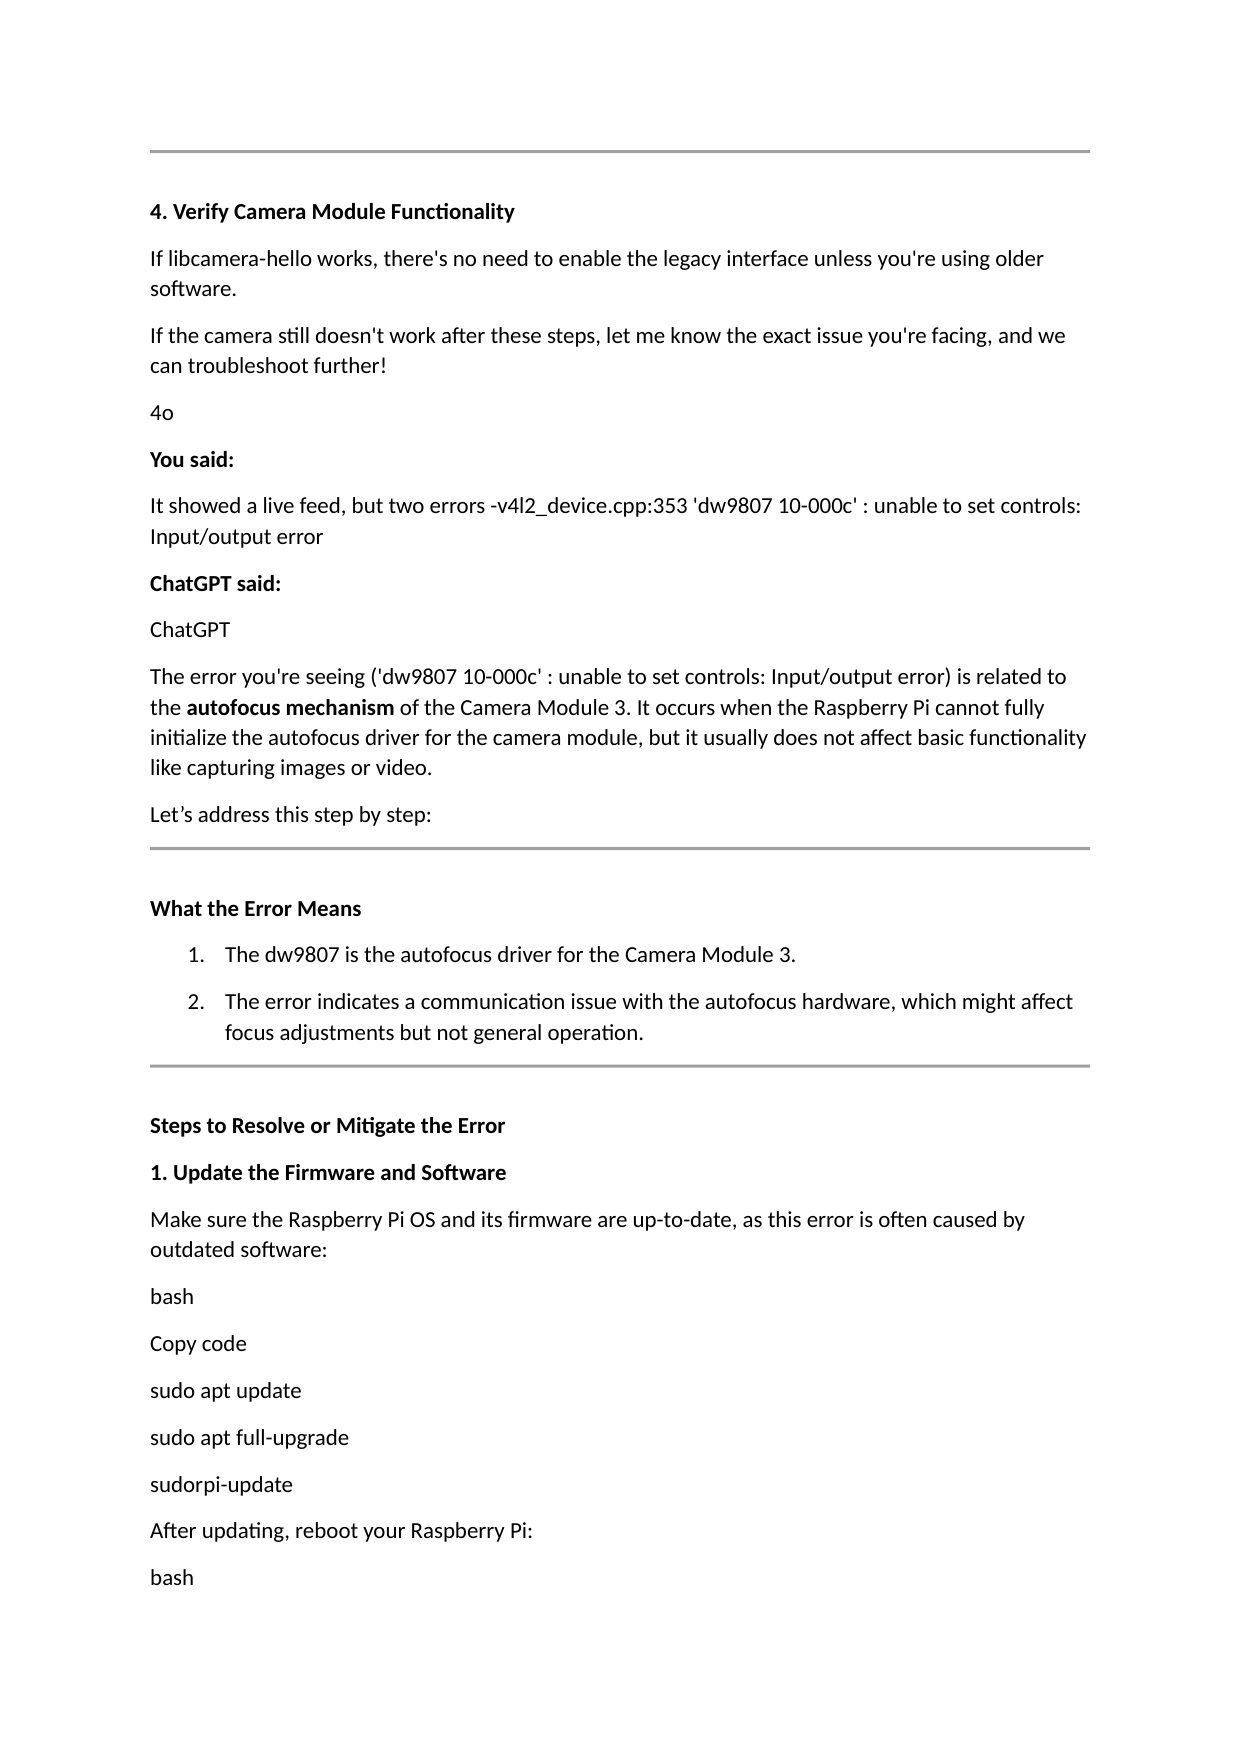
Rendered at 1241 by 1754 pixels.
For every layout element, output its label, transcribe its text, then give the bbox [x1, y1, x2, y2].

text sudorpi-update [150, 1470, 1090, 1498]
text The error you're seeing ('dw9807 10-000c' : unable to set controls: Input/output error) is related to the autofocus mechanism of the Camera Module 3. It occurs when the Raspberry Pi cannot fully initialize the autofocus driver for the camera module, but it usually does not affect basic functionality like capturing images or video. [150, 662, 1090, 781]
text Steps to Resolve or Mitigate the Error [150, 1111, 1090, 1139]
text Copy code [150, 1329, 1090, 1357]
text bash [150, 1563, 1090, 1592]
list The dw9807 is the autofocus driver for the Camera Module 3. [187, 941, 1090, 969]
text sudo apt update [150, 1376, 1090, 1404]
text Make sure the Raspberry Pi OS and its firmware are up-to-date, as this error is often caused by outdated software: [150, 1205, 1090, 1263]
text You said: [150, 445, 1090, 473]
text sudo apt full-upgrade [150, 1423, 1090, 1451]
text ChatGPT [150, 616, 1090, 644]
text What the Error Means [150, 894, 1090, 922]
text 4o [150, 398, 1090, 426]
text 4. Verify Camera Module Functionality [150, 197, 1090, 225]
text If libcamera-hello works, there's no need to enable the legacy interface unless you're using older software. [150, 244, 1090, 302]
text If the camera still doesn't work after these steps, let me know the exact issue you're facing, and we can troubleshoot further! [150, 321, 1090, 379]
text After updating, reboot your Raspberry Pi: [150, 1517, 1090, 1545]
text It showed a live feed, but two errors -v4l2_device.cpp:353 'dw9807 10-000c' : unable to set controls: Input/output error [150, 492, 1090, 550]
text ChatGPT said: [150, 569, 1090, 597]
text bash [150, 1282, 1090, 1310]
list The error indicates a communication issue with the autofocus hardware, which might affect focus adjustments but not general operation. [187, 987, 1090, 1046]
text 1. Update the Firmware and Software [150, 1158, 1090, 1186]
text Let’s address this step by step: [150, 800, 1090, 828]
